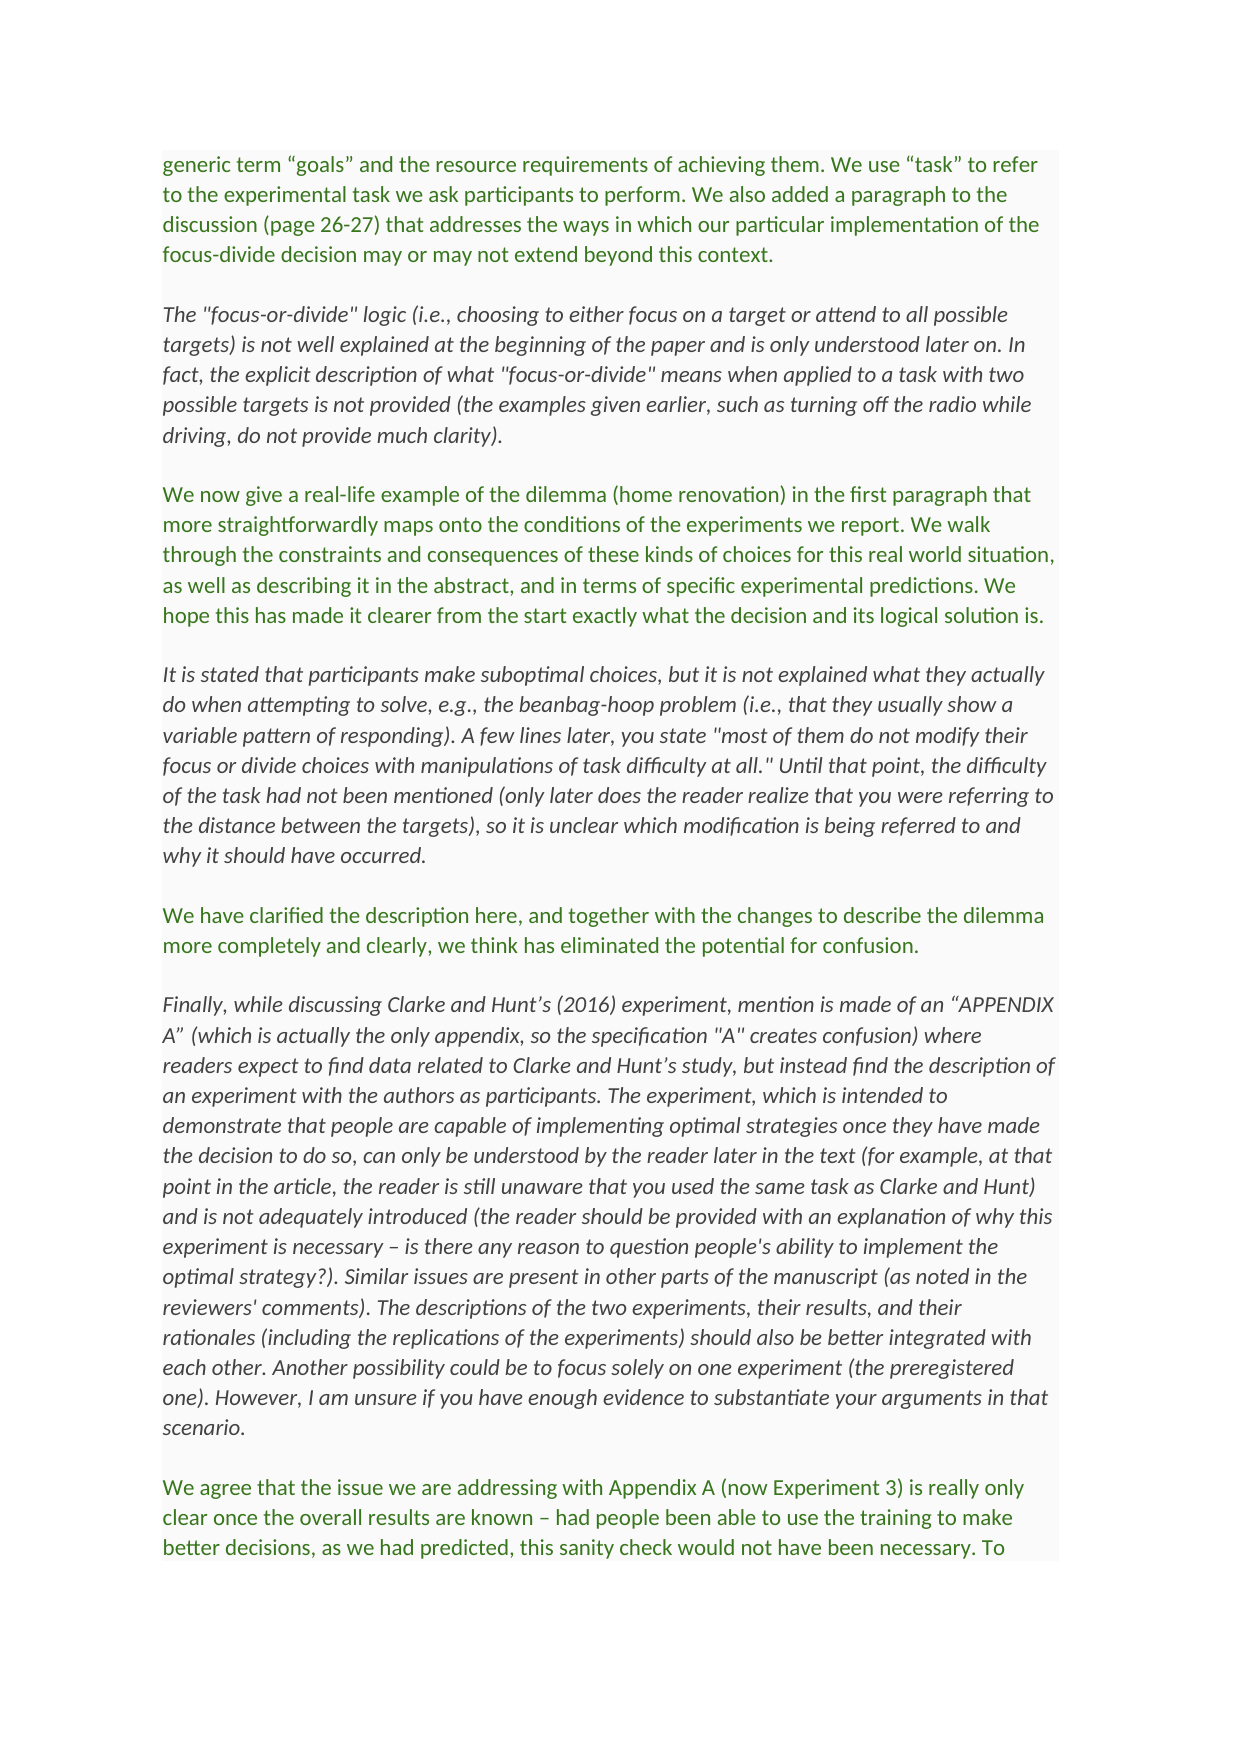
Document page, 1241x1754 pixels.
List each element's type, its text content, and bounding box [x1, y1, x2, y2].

text The "focus-or-divide" logic (i.e., choosing to either focus on a target or attend to all possible targets) is not well explained at the beginning of the paper and is only understood later on. In fact, the explicit description of what "focus-or-divide" means when applied to a task with two possible targets is not provided (the examples given earlier, such as turning off the radio while driving, do not provide much clarity). [162, 300, 1059, 449]
text Finally, while discussing Clarke and Hunt’s (2016) experiment, mention is made of an “APPENDIX A” (which is actually the only appendix, so the specification "A" creates confusion) where readers expect to find data related to Clarke and Hunt’s study, but instead find the description of an experiment with the authors as participants. The experiment, which is intended to demonstrate that people are capable of implementing optimal strategies once they have made the decision to do so, can only be understood by the reader later in the text (for example, at that point in the article, the reader is still unaware that you used the same task as Clarke and Hunt) and is not adequately introduced (the reader should be provided with an explanation of why this experiment is necessary – is there any reason to question people's ability to implement the optimal strategy?). Similar issues are present in other parts of the manuscript (as noted in the reviewers' comments). The descriptions of the two experiments, their results, and their rationales (including the replications of the experiments) should also be better integrated with each other. Another possibility could be to focus solely on one experiment (the preregistered one). However, I am unsure if you have enough evidence to substantiate your arguments in that scenario. [162, 991, 1059, 1442]
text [162, 1473, 1059, 1561]
text It is stated that participants make suboptimal choices, but it is not explained what they actually do when attempting to solve, e.g., the beanbag-hoop problem (i.e., that they usually show a variable pattern of responding). A few lines later, you state "most of them do not modify their focus or divide choices with manipulations of task difficulty at all." Until that point, the difficulty of the task had not been mentioned (only later does the reader realize that you were referring to the distance between the targets), so it is unclear which modification is being referred to and why it should have occurred. [162, 660, 1059, 870]
text We now give a real-life example of the dilemma (home renovation) in the first paragraph that more straightforwardly maps onto the conditions of the experiments we report. We walk through the constraints and consequences of these kinds of choices for this real world situation, as well as describing it in the abstract, and in terms of specific experimental predictions. We hope this has made it clearer from the start exactly what the decision and its logical solution is. [162, 480, 1059, 629]
text We have clarified the description here, and together with the changes to describe the dilemma more completely and clearly, we think has eliminated the potential for confusion. [162, 901, 1059, 959]
